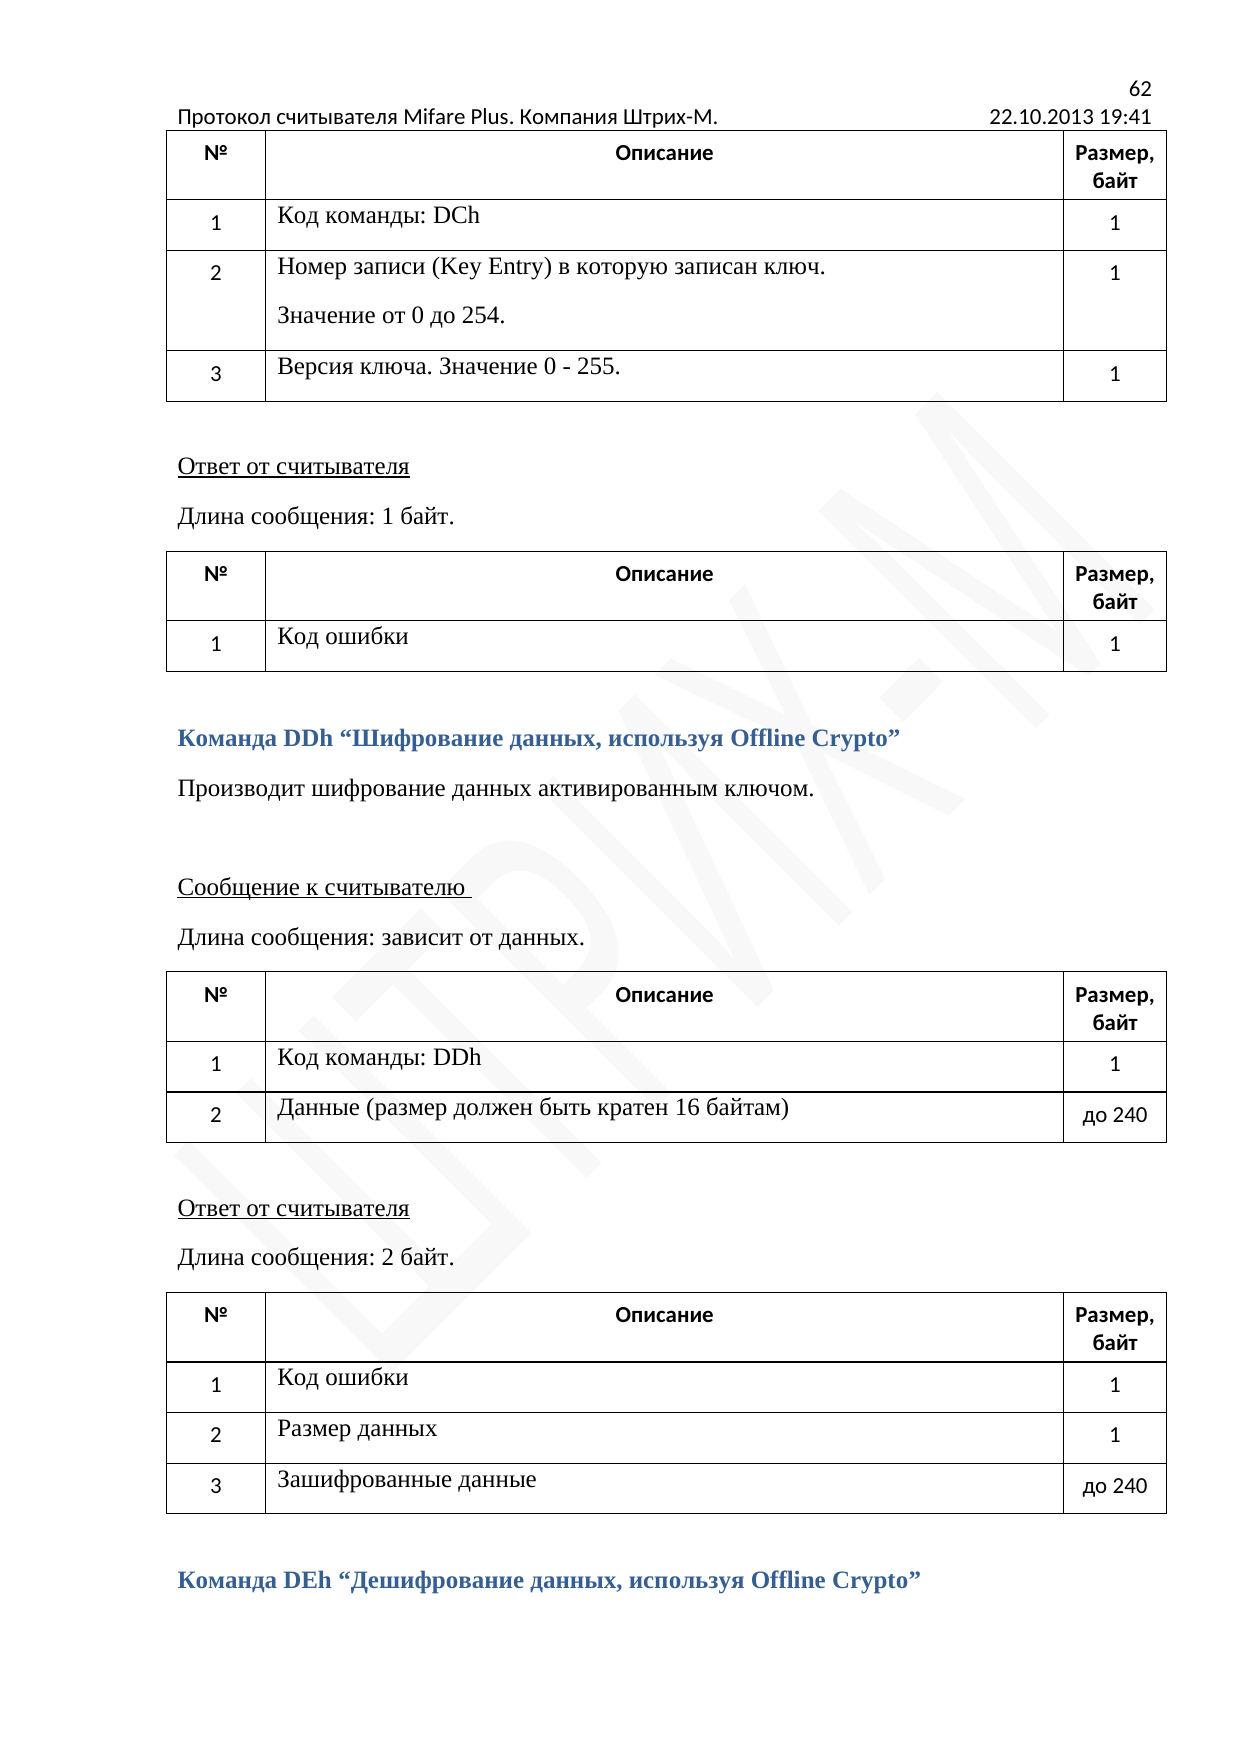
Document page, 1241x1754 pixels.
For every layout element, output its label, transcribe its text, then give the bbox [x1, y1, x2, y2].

text Производит шифрование данных активированным ключом. [177, 773, 1152, 802]
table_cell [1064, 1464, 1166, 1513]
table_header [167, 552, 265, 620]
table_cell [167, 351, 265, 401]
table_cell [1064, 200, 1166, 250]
text Ответ от считывателя [177, 451, 1152, 480]
text Длина сообщения: 1 байт. [177, 501, 1152, 530]
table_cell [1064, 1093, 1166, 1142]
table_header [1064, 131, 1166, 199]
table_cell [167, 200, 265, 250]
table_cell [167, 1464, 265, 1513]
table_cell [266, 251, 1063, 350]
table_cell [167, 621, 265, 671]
text Ответ от считывателя [177, 1193, 1152, 1221]
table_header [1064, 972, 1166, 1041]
text Длина сообщения: 2 байт. [177, 1242, 1152, 1271]
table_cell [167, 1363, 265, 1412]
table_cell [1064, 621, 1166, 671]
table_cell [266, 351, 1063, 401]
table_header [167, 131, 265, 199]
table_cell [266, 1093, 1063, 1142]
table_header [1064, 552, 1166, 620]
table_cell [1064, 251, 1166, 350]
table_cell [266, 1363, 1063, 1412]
text Длина сообщения: зависит от данных. [177, 922, 1152, 950]
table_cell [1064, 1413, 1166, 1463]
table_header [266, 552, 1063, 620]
text Сообщение к считывателю [177, 872, 1152, 901]
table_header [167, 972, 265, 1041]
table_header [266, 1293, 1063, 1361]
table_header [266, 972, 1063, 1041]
text Команда DDh “Шифрование данных, используя Offline Crypto” [177, 723, 1152, 752]
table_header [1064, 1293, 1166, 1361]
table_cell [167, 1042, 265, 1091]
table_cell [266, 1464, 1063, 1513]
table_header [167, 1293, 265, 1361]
text Команда DEh “Дешифрование данных, используя Offline Crypto” [177, 1566, 1152, 1594]
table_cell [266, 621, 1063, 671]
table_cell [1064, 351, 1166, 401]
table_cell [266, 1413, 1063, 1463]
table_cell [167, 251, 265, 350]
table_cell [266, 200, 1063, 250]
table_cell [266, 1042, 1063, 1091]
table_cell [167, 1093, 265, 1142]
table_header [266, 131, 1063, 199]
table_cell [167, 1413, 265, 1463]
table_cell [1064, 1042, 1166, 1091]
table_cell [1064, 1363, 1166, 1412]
